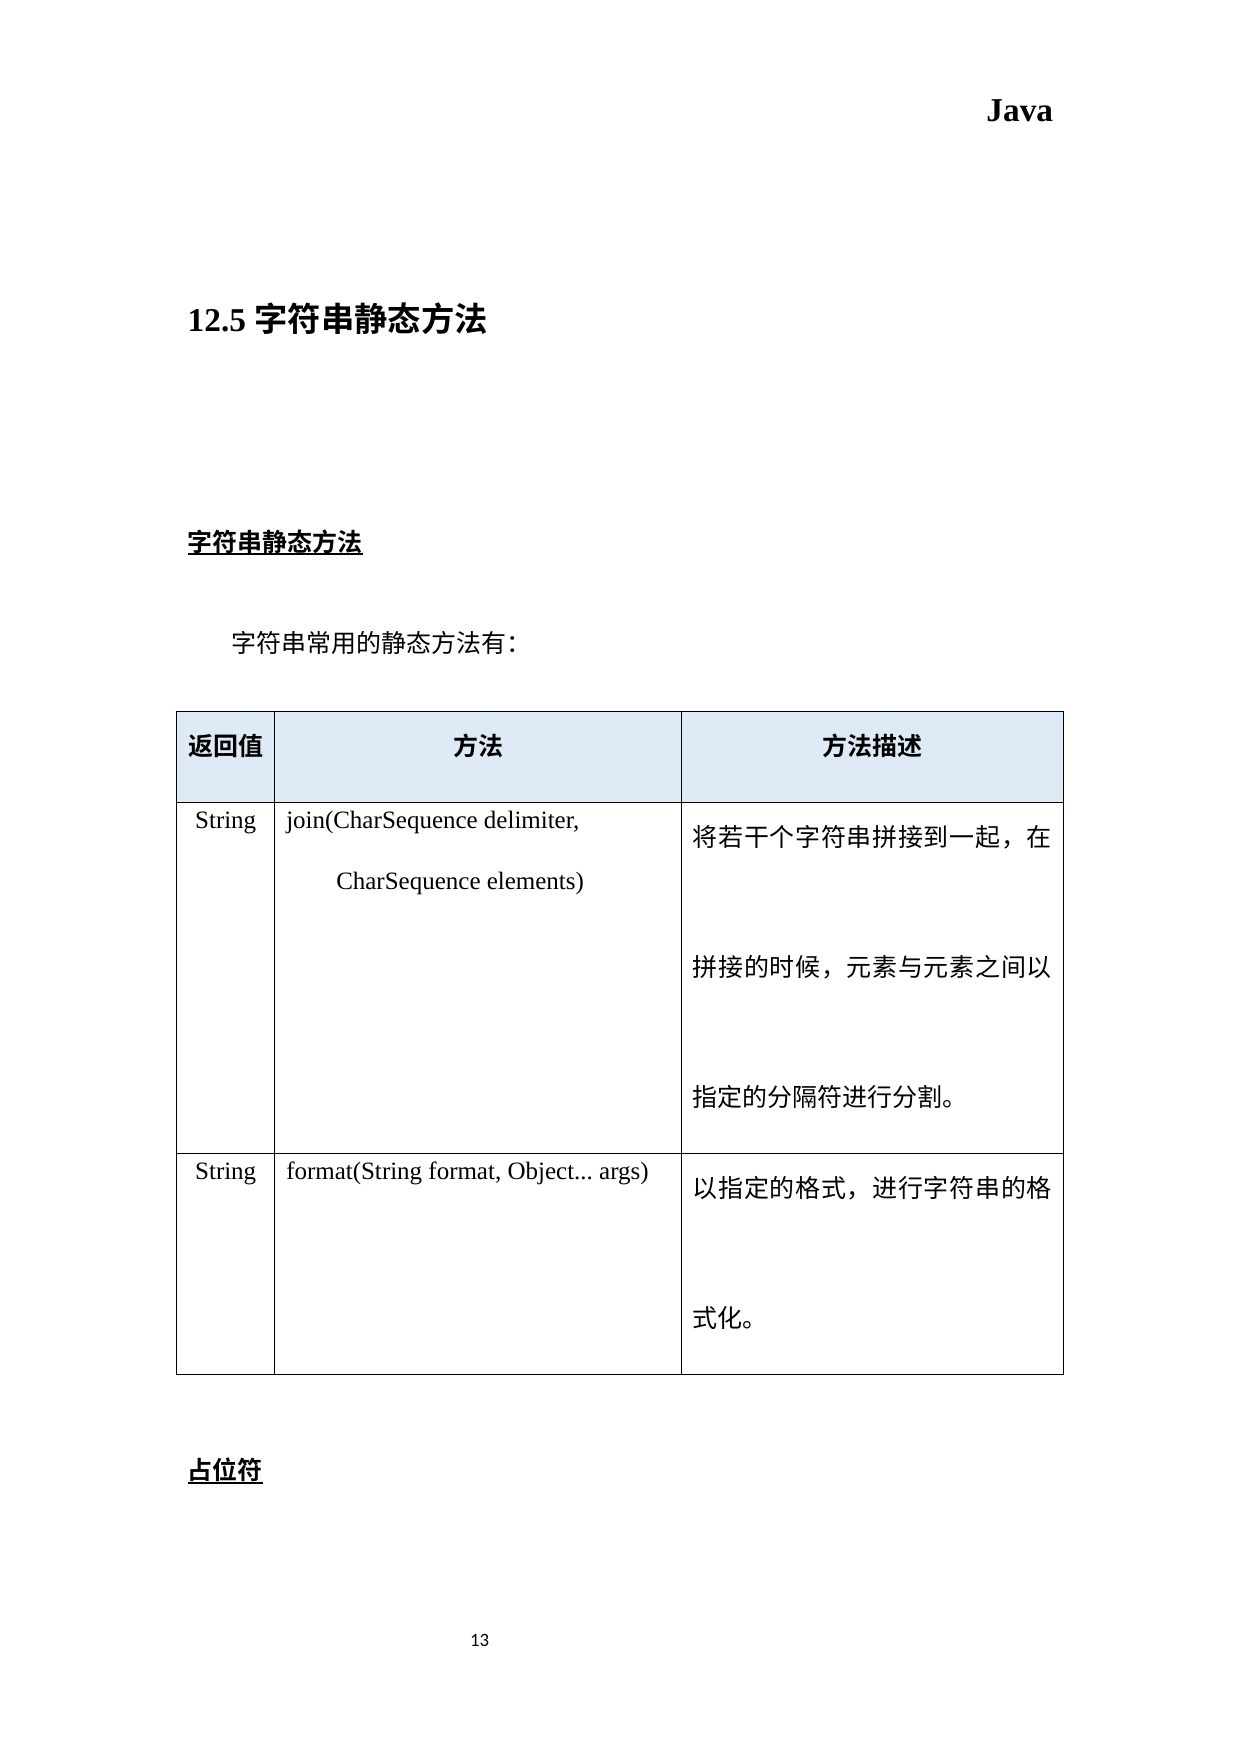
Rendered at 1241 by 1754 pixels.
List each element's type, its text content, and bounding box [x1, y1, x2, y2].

table_cell 将若干个字符串拼接到一起，在拼接的时候，元素与元素之间以指定的分隔符进行分割。 [682, 803, 1063, 1153]
table_cell String [177, 1154, 274, 1374]
table_cell join(CharSequence delimiter, CharSequence elements) [275, 803, 681, 1153]
table_cell format(String format, Object... args) [275, 1154, 681, 1374]
table_cell 以指定的格式，进行字符串的格式化。 [682, 1154, 1063, 1374]
list 12.5 字符串静态方法 [187, 284, 1053, 349]
table_header 返回值 [177, 712, 274, 802]
list 占位符 [187, 1436, 1053, 1501]
list 字符串常用的静态方法有： [187, 609, 1053, 674]
table_cell String [177, 803, 274, 1153]
table_header 方法描述 [682, 712, 1063, 802]
list 字符串静态方法 [187, 508, 1053, 573]
table_header 方法 [275, 712, 681, 802]
